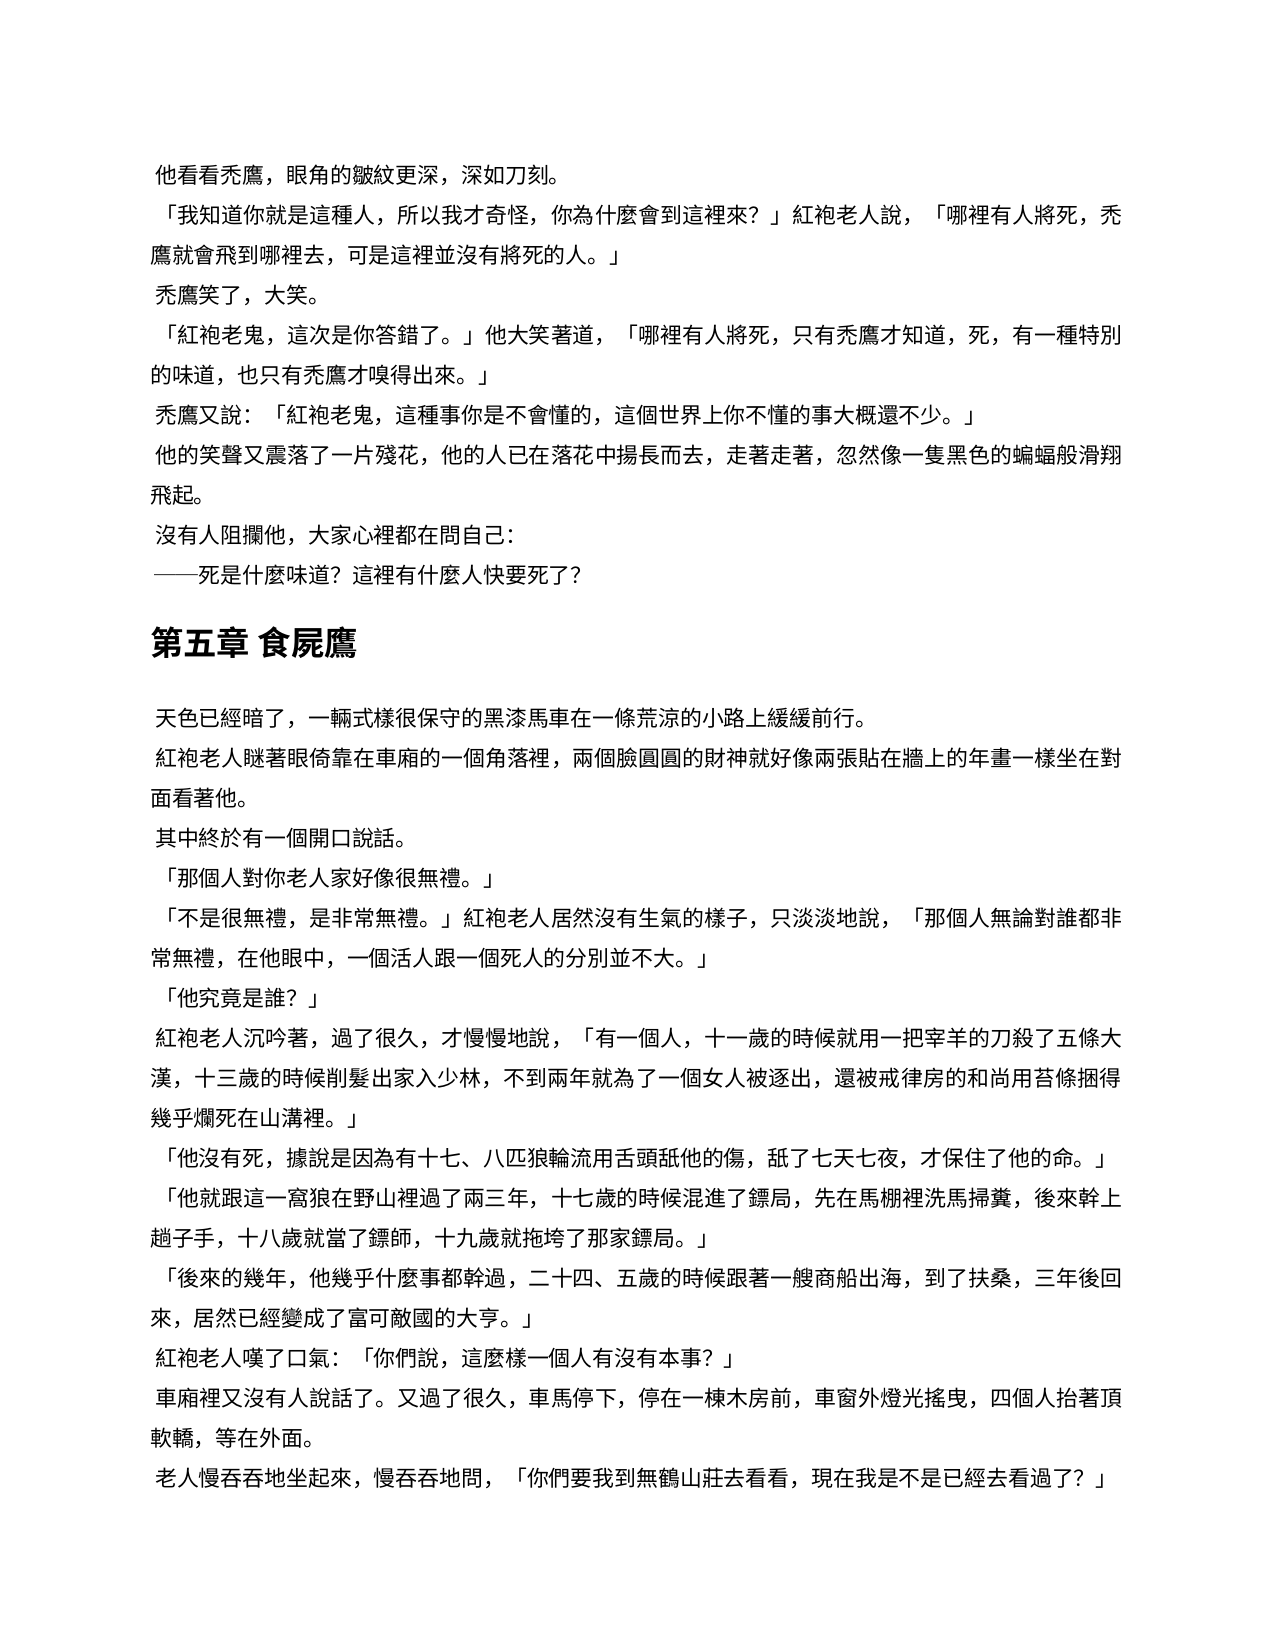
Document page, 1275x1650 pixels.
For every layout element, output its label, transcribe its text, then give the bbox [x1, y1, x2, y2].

text 紅袍老人沉吟著，過了很久，才慢慢地說，「有一個人，十一歲的時候就用一把宰羊的刀殺了五條大漢，十三歲的時候削髮出家入少林，不到兩年就為了一個女人被逐出，還被戒律房的和尚用苔條捆得幾乎爛死在山溝裡。」 [150, 1012, 1125, 1132]
text ──死是什麼味道？這裡有什麼人快要死了？ [150, 550, 1125, 590]
text 「他沒有死，據說是因為有十七、八匹狼輪流用舌頭舐他的傷，舐了七天七夜，才保住了他的命。」 [150, 1132, 1125, 1172]
text 沒有人阻攔他，大家心裡都在問自己： [150, 510, 1125, 550]
text 「後來的幾年，他幾乎什麼事都幹過，二十四、五歲的時候跟著一艘商船出海，到了扶桑，三年後回來，居然已經變成了富可敵國的大亨。」 [150, 1252, 1125, 1332]
text 「不是很無禮，是非常無禮。」紅袍老人居然沒有生氣的樣子，只淡淡地說，「那個人無論對誰都非常無禮，在他眼中，一個活人跟一個死人的分別並不大。」 [150, 892, 1125, 972]
text 老人慢吞吞地坐起來，慢吞吞地問，「你們要我到無鶴山莊去看看，現在我是不是已經去看過了？」 [150, 1452, 1125, 1492]
text 其中終於有一個開口說話。 [150, 812, 1125, 852]
text 「他究竟是誰？」 [150, 972, 1125, 1012]
subtitle 第五章 食屍鷹 [150, 617, 1125, 665]
text 他的笑聲又震落了一片殘花，他的人已在落花中揚長而去，走著走著，忽然像一隻黑色的蝙蝠般滑翔飛起。 [150, 430, 1125, 510]
text 禿鷹又說：「紅袍老鬼，這種事你是不會懂的，這個世界上你不懂的事大概還不少。」 [150, 390, 1125, 430]
text 「紅袍老鬼，這次是你答錯了。」他大笑著道，「哪裡有人將死，只有禿鷹才知道，死，有一種特別的味道，也只有禿鷹才嗅得出來。」 [150, 310, 1125, 390]
text 「我知道你就是這種人，所以我才奇怪，你為什麼會到這裡來？」紅袍老人說，「哪裡有人將死，禿鷹就會飛到哪裡去，可是這裡並沒有將死的人。」 [150, 190, 1125, 270]
text 禿鷹笑了，大笑。 [150, 270, 1125, 310]
text 紅袍老人嘆了口氣：「你們說，這麼樣一個人有沒有本事？」 [150, 1332, 1125, 1372]
text 他看看禿鷹，眼角的皺紋更深，深如刀刻。 [150, 150, 1125, 190]
text 「那個人對你老人家好像很無禮。」 [150, 852, 1125, 892]
text 天色已經暗了，一輛式樣很保守的黑漆馬車在一條荒涼的小路上緩緩前行。 [150, 692, 1125, 732]
text 紅袍老人瞇著眼倚靠在車廂的一個角落裡，兩個臉圓圓的財神就好像兩張貼在牆上的年畫一樣坐在對面看著他。 [150, 732, 1125, 812]
text 「他就跟這一窩狼在野山裡過了兩三年，十七歲的時候混進了鏢局，先在馬棚裡洗馬掃糞，後來幹上趟子手，十八歲就當了鏢師，十九歲就拖垮了那家鏢局。」 [150, 1172, 1125, 1252]
text 車廂裡又沒有人說話了。又過了很久，車馬停下，停在一棟木房前，車窗外燈光搖曳，四個人抬著頂軟轎，等在外面。 [150, 1372, 1125, 1452]
